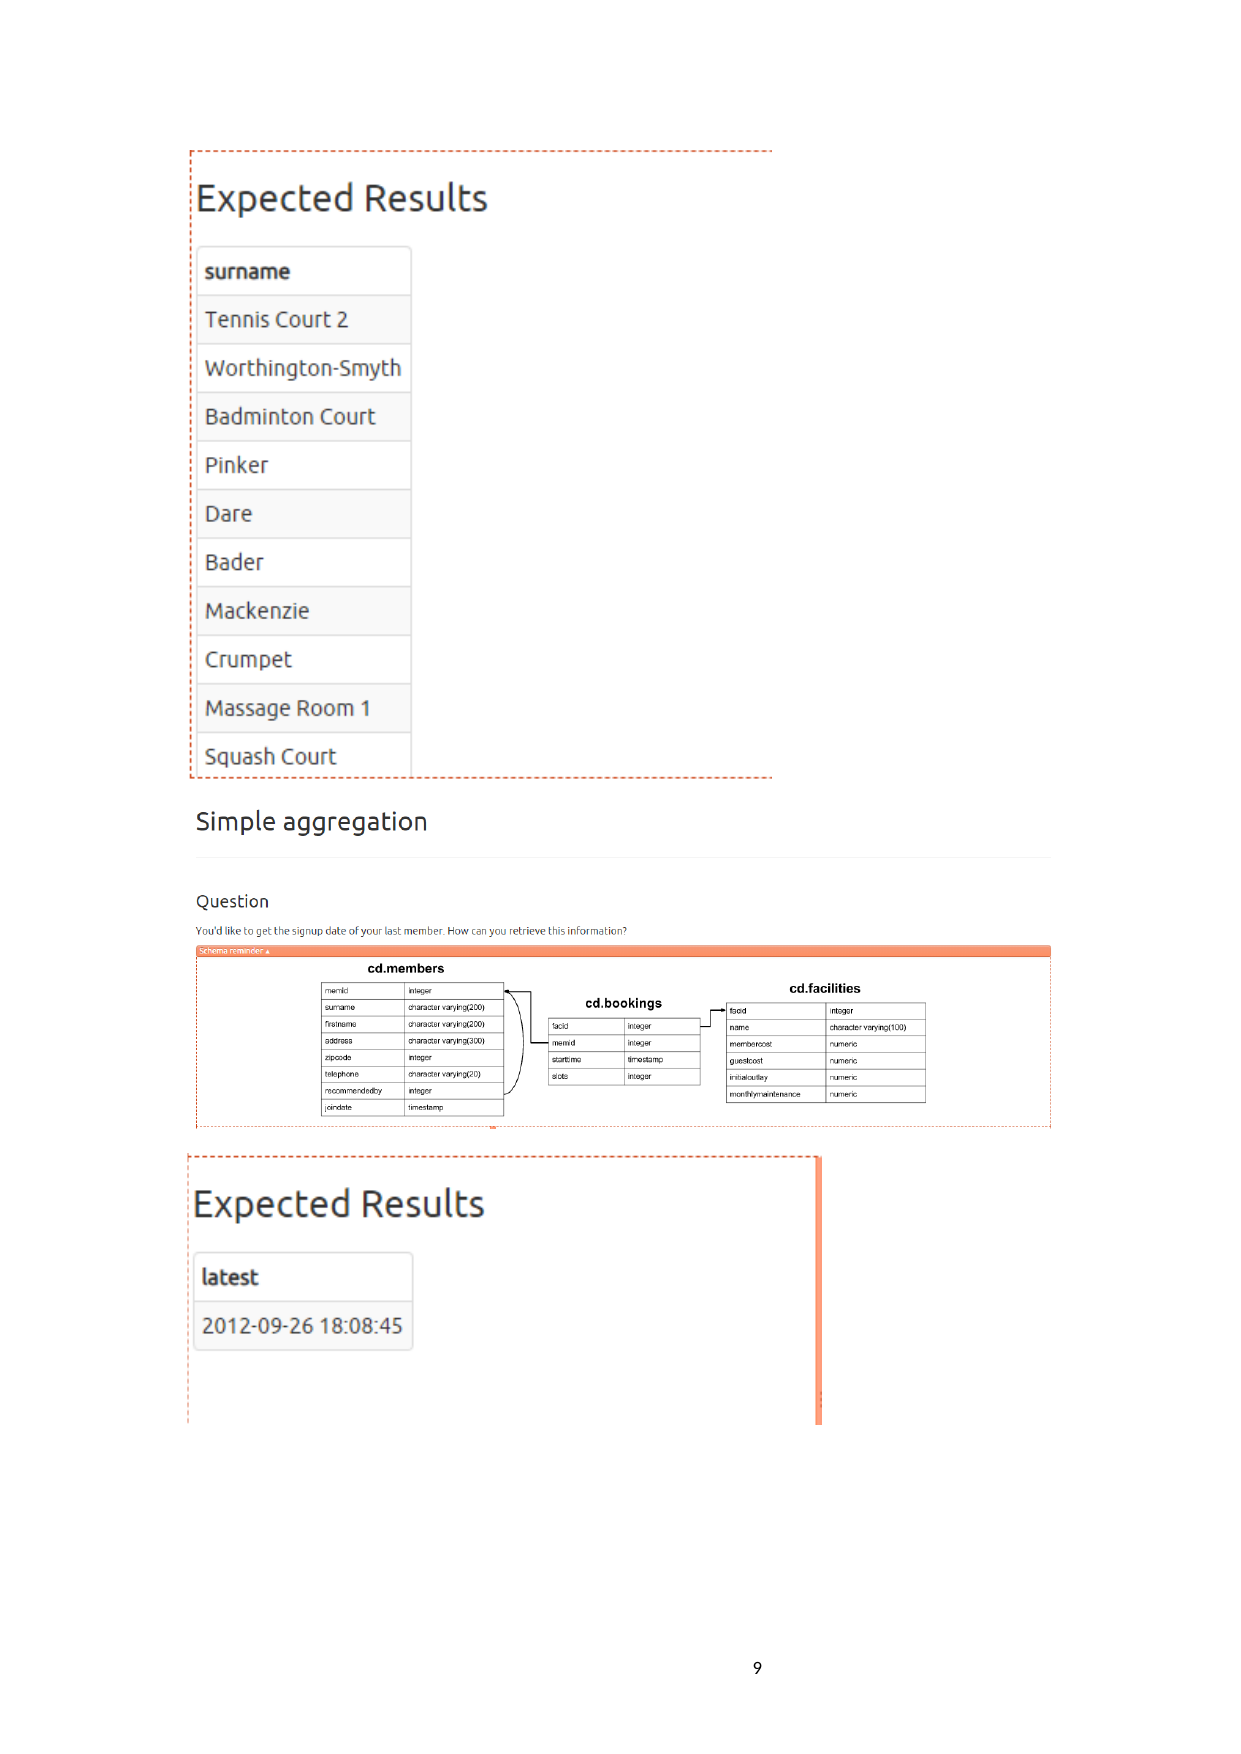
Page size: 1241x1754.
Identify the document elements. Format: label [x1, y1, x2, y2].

picture [187, 150, 772, 782]
picture [187, 806, 1053, 1129]
picture [187, 1153, 822, 1425]
